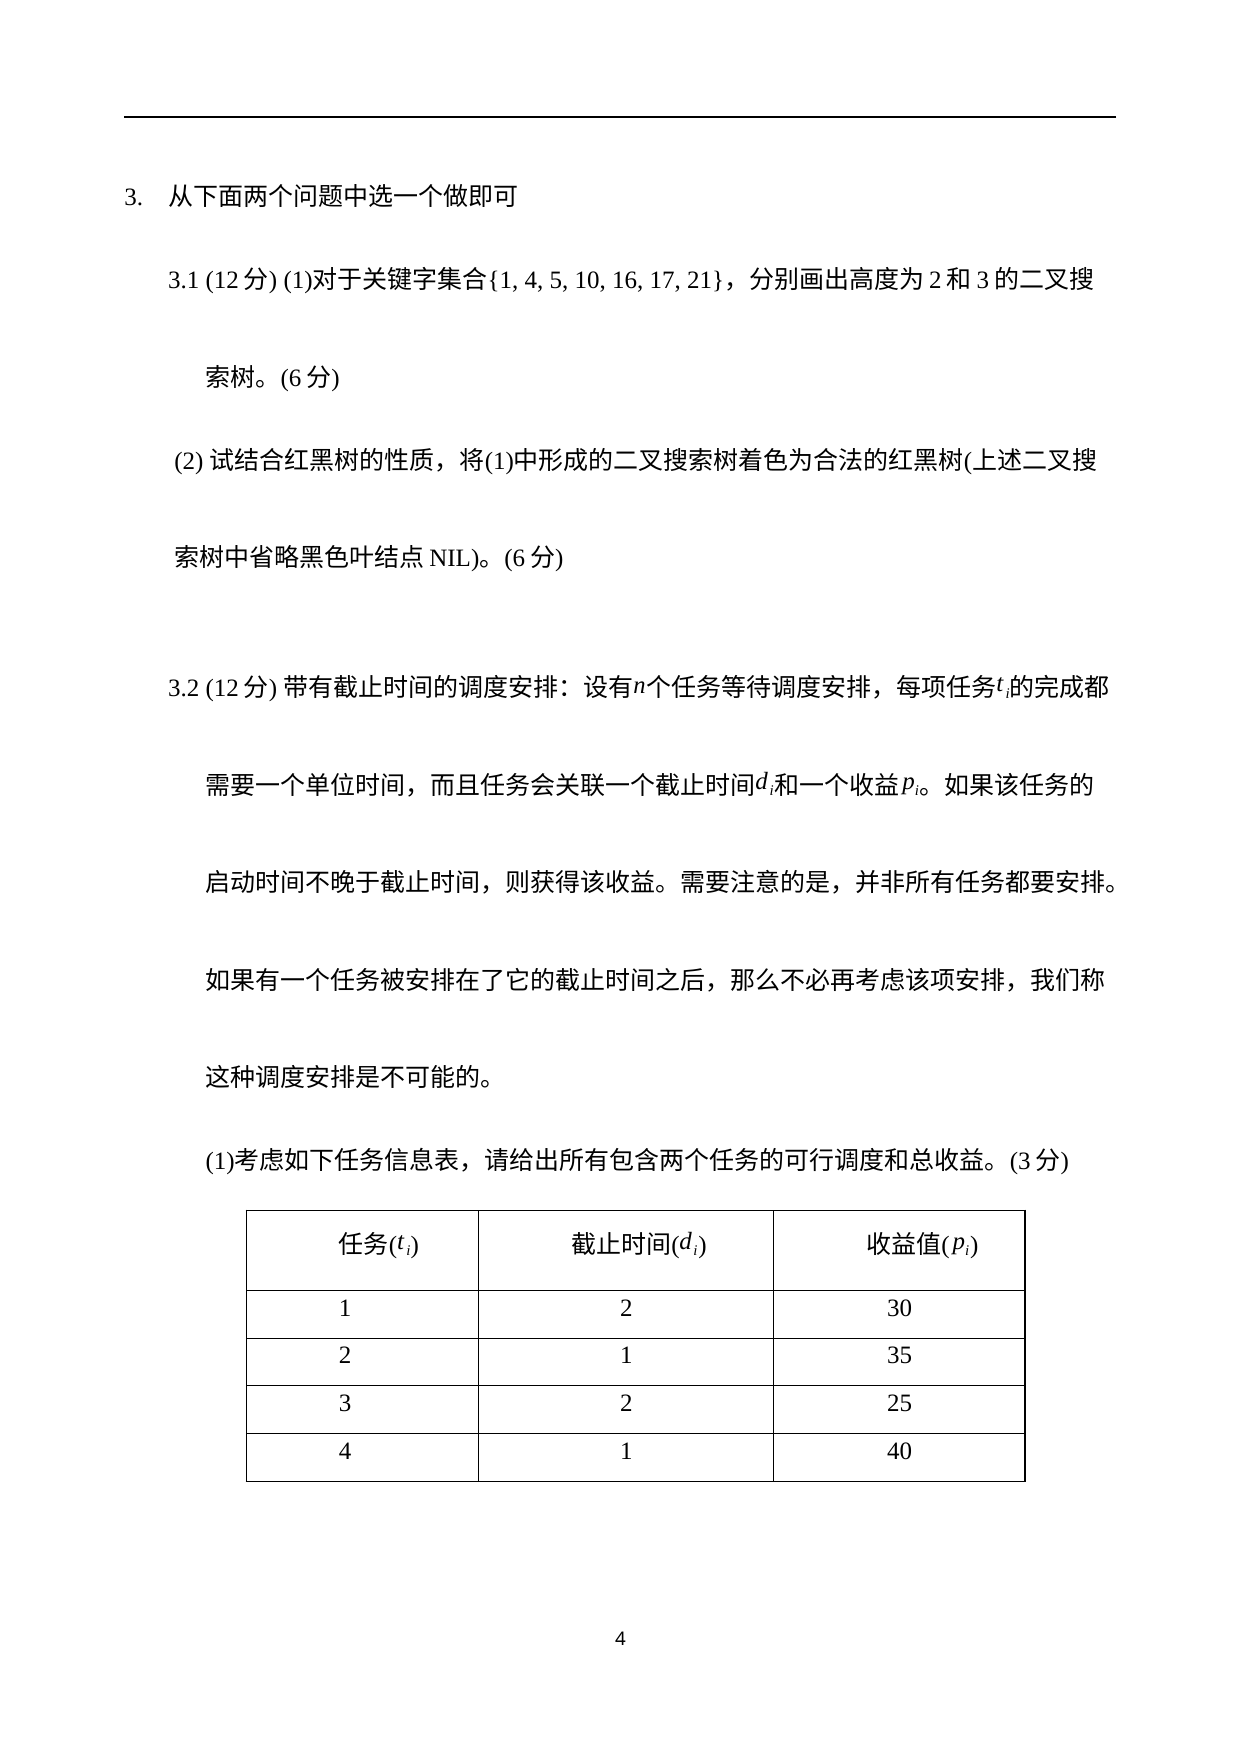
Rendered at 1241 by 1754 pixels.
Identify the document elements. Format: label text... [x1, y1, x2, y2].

list (2) 试结合红黑树的性质，将(1)中形成的二叉搜索树着色为合法的红黑树(上述二叉搜索树中省略黑色叶结点NIL)。(6分) [174, 426, 1116, 588]
table_cell 25 [774, 1386, 1024, 1433]
list 从下面两个问题中选一个做即可 [124, 162, 1116, 227]
table_cell 4 [247, 1434, 478, 1481]
table_cell 2 [479, 1386, 773, 1433]
table_header 任务() [247, 1211, 478, 1290]
table_cell 2 [479, 1291, 773, 1338]
table_cell 35 [774, 1339, 1024, 1385]
table_cell 1 [247, 1291, 478, 1338]
table_cell 2 [247, 1339, 478, 1385]
table_cell 1 [479, 1434, 773, 1481]
table_cell 40 [774, 1434, 1024, 1481]
table_header 收益值() [774, 1211, 1024, 1290]
list (12分) 带有截止时间的调度安排：设有个任务等待调度安排，每项任务的完成都需要一个单位时间，而且任务会关联一个截止时间和一个收益。如果该任务的启动时间不晚于截止时间，则获得该收益。需要注意的是，并非所有任务都要安排。如果有一个任务被安排在了它的截止时间之后，那么不必再考虑该项安排，我们称这种调度安排是不可能的。 [168, 653, 1116, 1108]
table_cell 30 [774, 1291, 1024, 1338]
text (1)考虑如下任务信息表，请给出所有包含两个任务的可行调度和总收益。(3分) [168, 1126, 1116, 1191]
table_header 截止时间() [479, 1211, 773, 1290]
table_cell 3 [247, 1386, 478, 1433]
list (12分) (1)对于关键字集合{1, 4, 5, 10, 16, 17, 21}，分别画出高度为2和3的二叉搜索树。(6分) [168, 245, 1116, 408]
table_cell 1 [479, 1339, 773, 1385]
